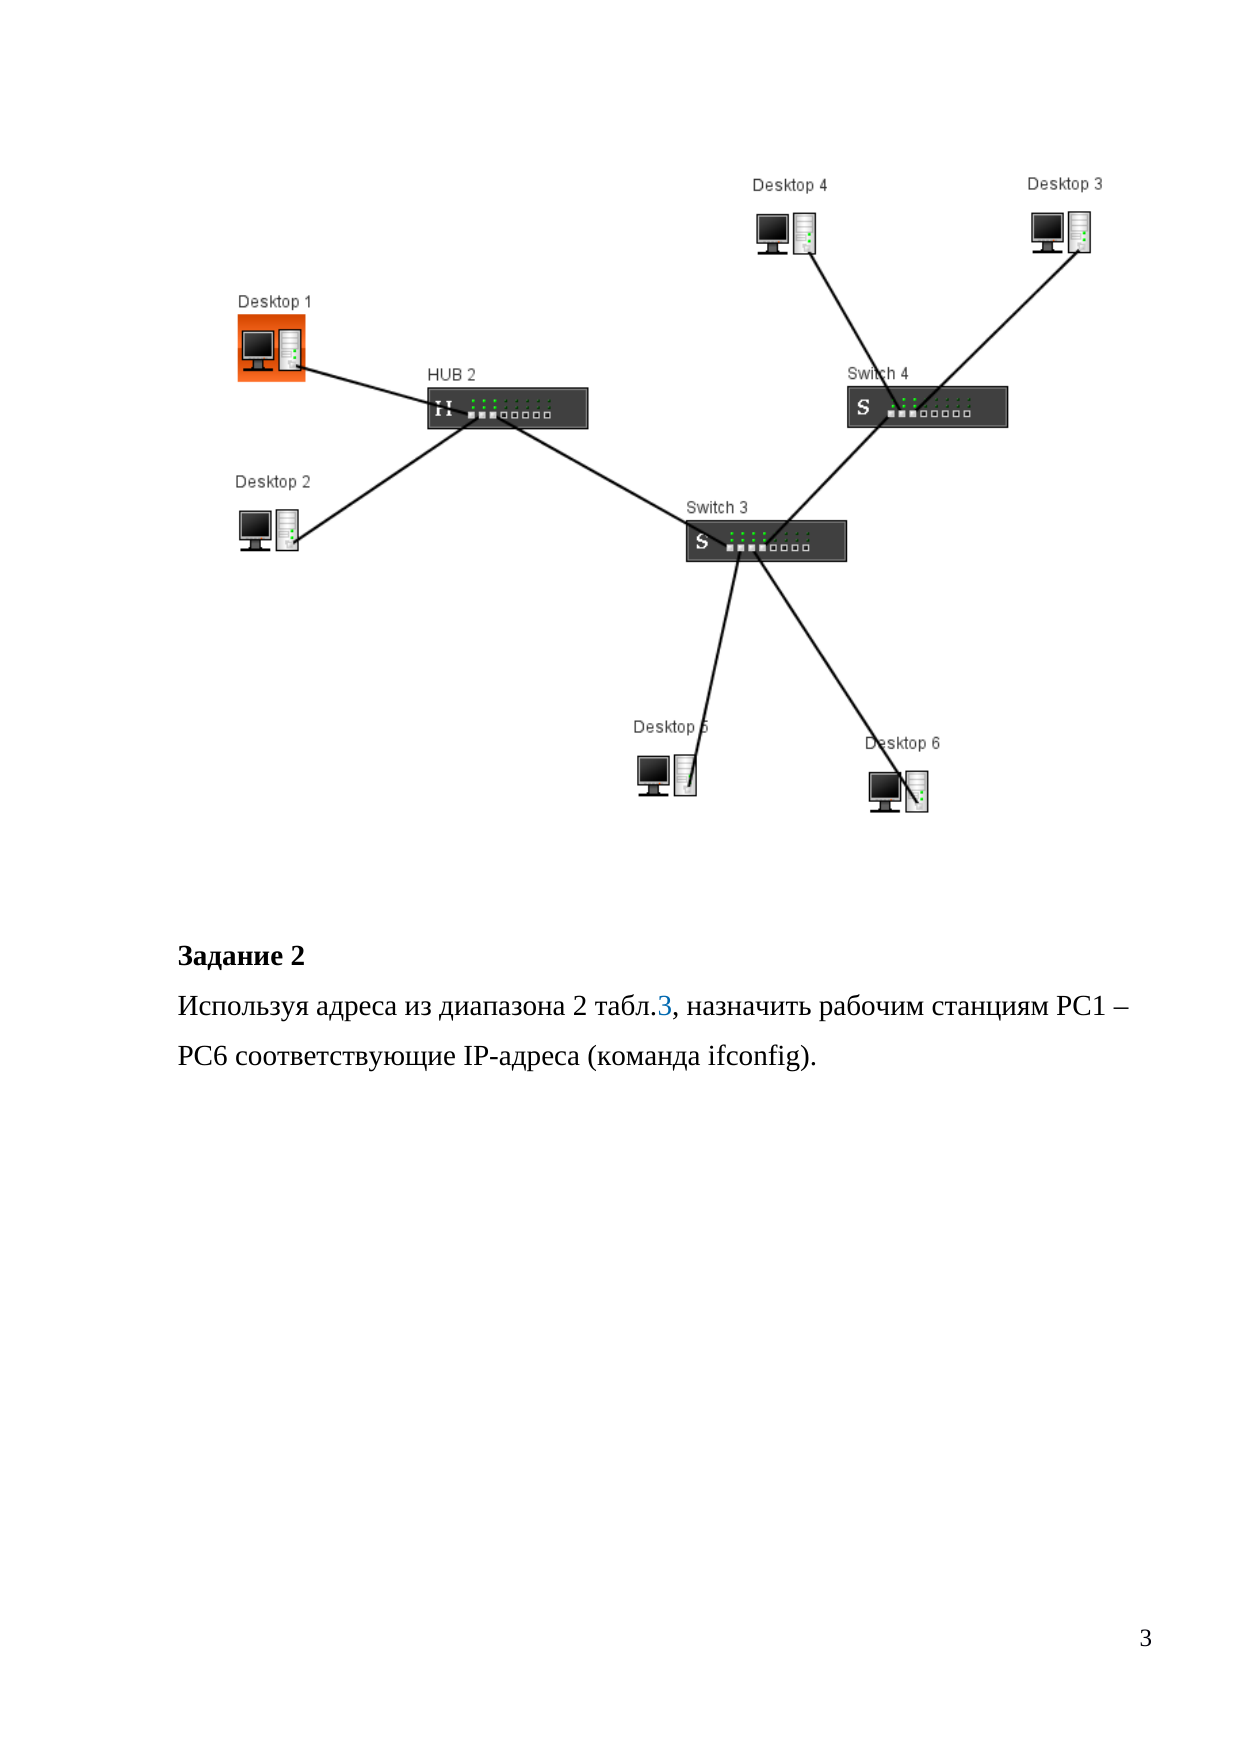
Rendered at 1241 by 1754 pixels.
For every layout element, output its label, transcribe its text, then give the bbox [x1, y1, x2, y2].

text Используя адреса из диапазона 2 табл.3, назначить рабочим станциям PC1 – PC6 соответствующие IP-адреса (команда ifconfig). [177, 988, 1152, 1072]
picture [177, 118, 1152, 871]
text Задание 2 [177, 938, 1152, 971]
